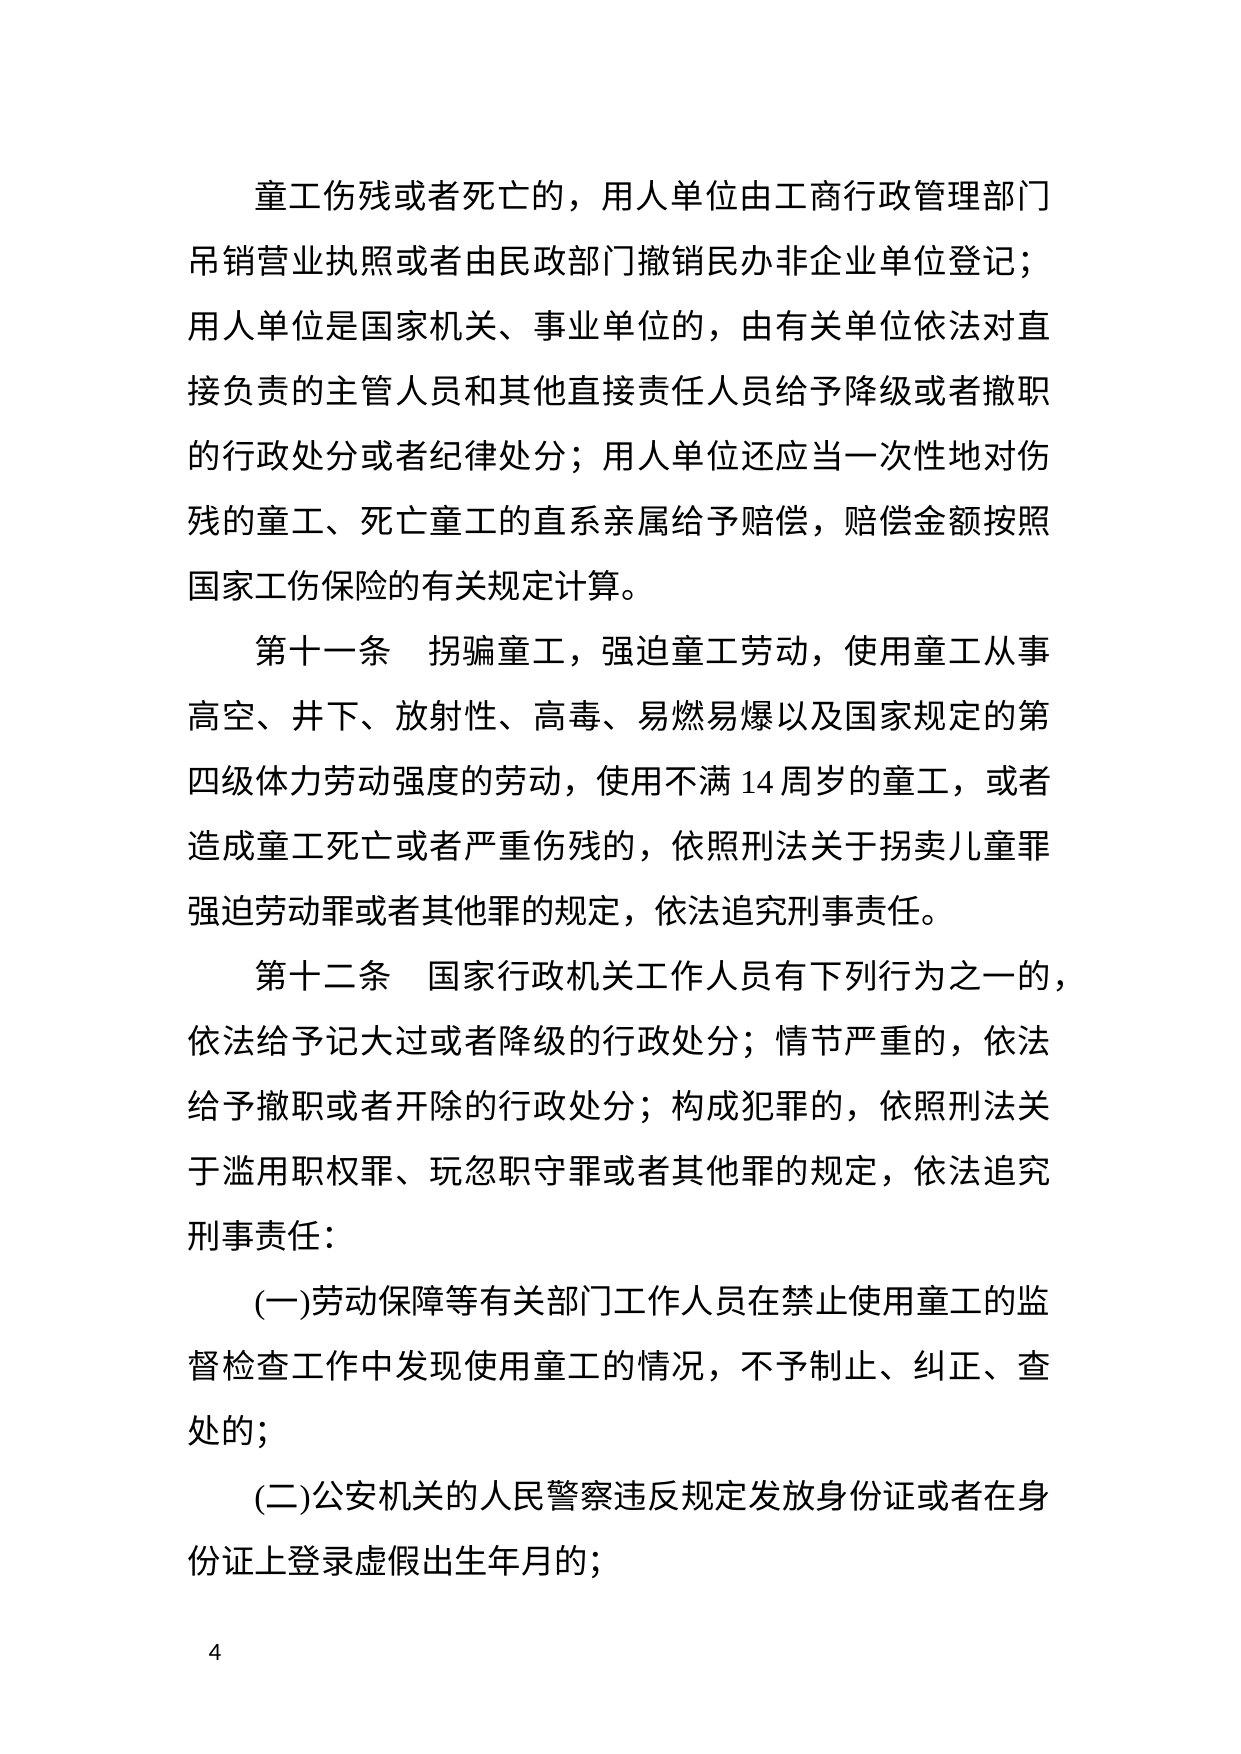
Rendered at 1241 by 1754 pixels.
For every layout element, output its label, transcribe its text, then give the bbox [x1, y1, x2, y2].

text 童工伤残或者死亡的，用人单位由工商行政管理部门吊销营业执照或者由民政部门撤销民办非企业单位登记；用人单位是国家机关、事业单位的，由有关单位依法对直接负责的主管人员和其他直接责任人员给予降级或者撤职的行政处分或者纪律处分；用人单位还应当一次性地对伤残的童工、死亡童工的直系亲属给予赔偿，赔偿金额按照国家工伤保险的有关规定计算。 [187, 162, 1053, 617]
text (一)劳动保障等有关部门工作人员在禁止使用童工的监督检查工作中发现使用童工的情况，不予制止、纠正、查处的； [187, 1267, 1053, 1462]
text 第十二条 国家行政机关工作人员有下列行为之一的，依法给予记大过或者降级的行政处分；情节严重的，依法给予撤职或者开除的行政处分；构成犯罪的，依照刑法关于滥用职权罪、玩忽职守罪或者其他罪的规定，依法追究刑事责任： [187, 942, 1053, 1267]
text (二)公安机关的人民警察违反规定发放身份证或者在身份证上登录虚假出生年月的； [187, 1462, 1053, 1592]
text 第十一条 拐骗童工，强迫童工劳动，使用童工从事高空、井下、放射性、高毒、易燃易爆以及国家规定的第四级体力劳动强度的劳动，使用不满14周岁的童工，或者造成童工死亡或者严重伤残的，依照刑法关于拐卖儿童罪、强迫劳动罪或者其他罪的规定，依法追究刑事责任。 [187, 617, 1053, 942]
